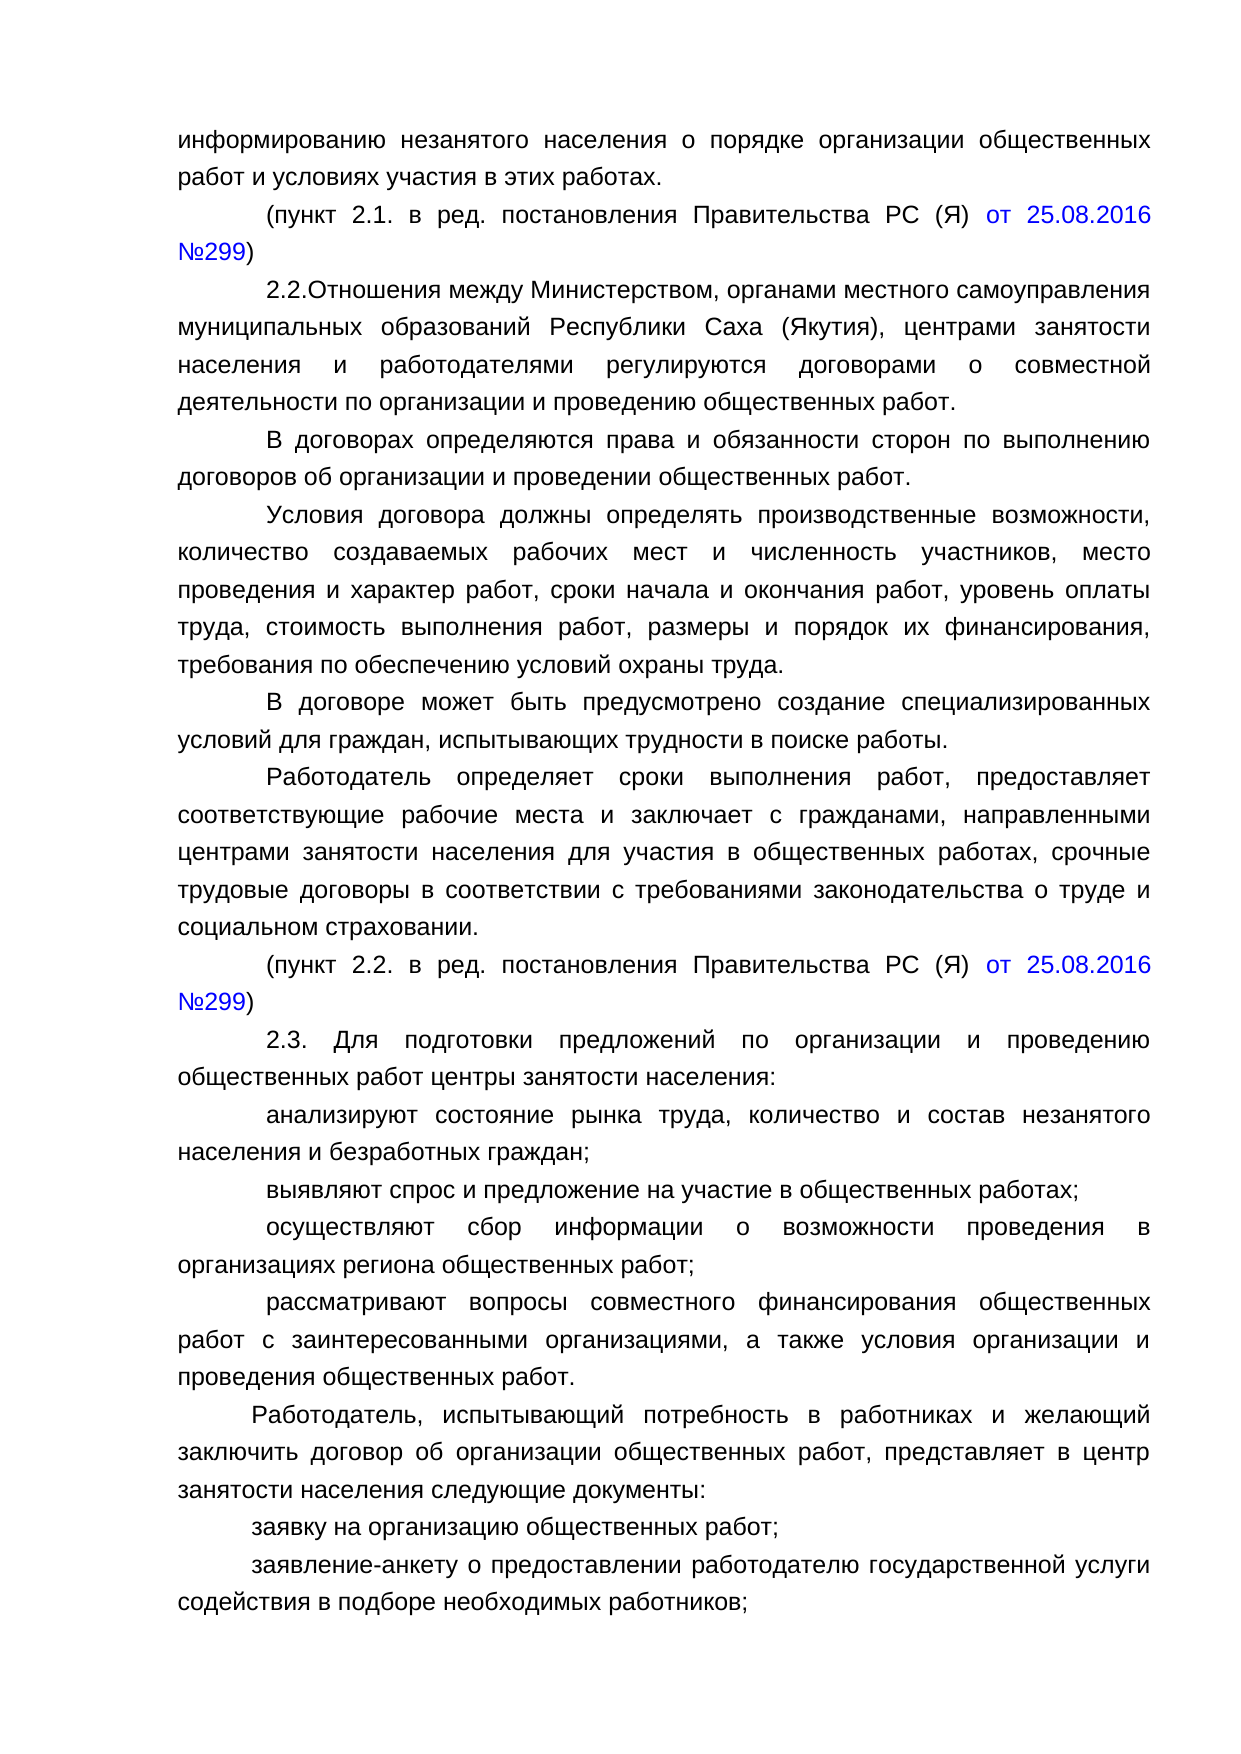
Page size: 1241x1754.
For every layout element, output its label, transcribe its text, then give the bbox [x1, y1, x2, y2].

text Работодатель, испытывающий потребность в работниках и желающий заключить договор об организации общественных работ, представляет в центр занятости населения следующие документы: [177, 1393, 1152, 1506]
text 2.3. Для подготовки предложений по организации и проведению общественных работ центры занятости населения: [177, 1018, 1152, 1093]
text 2.2.Отношения между Министерством, органами местного самоуправления муниципальных образований Республики Саха (Якутия), центрами занятости населения и работодателями регулируются договорами о совместной деятельности по организации и проведению общественных работ. [177, 268, 1152, 418]
text (пункт 2.1. в ред. постановления Правительства РС (Я) от 25.08.2016 №299) [177, 193, 1152, 268]
text заявку на организацию общественных работ; [177, 1506, 1152, 1543]
text В договорах определяются права и обязанности сторон по выполнению договоров об организации и проведении общественных работ. [177, 418, 1152, 493]
text Работодатель определяет сроки выполнения работ, предоставляет соответствующие рабочие места и заключает с гражданами, направленными центрами занятости населения для участия в общественных работах, срочные трудовые договоры в соответствии с требованиями законодательства о труде и социальном страховании. [177, 756, 1152, 943]
text анализируют состояние рынка труда, количество и состав незанятого населения и безработных граждан; [177, 1093, 1152, 1168]
text осуществляют сбор информации о возможности проведения в организациях региона общественных работ; [177, 1206, 1152, 1281]
text выявляют спрос и предложение на участие в общественных работах; [177, 1168, 1152, 1206]
text В договоре может быть предусмотрено создание специализированных условий для граждан, испытывающих трудности в поиске работы. [177, 681, 1152, 756]
text рассматривают вопросы совместного финансирования общественных работ с заинтересованными организациями, а также условия организации и проведения общественных работ. [177, 1281, 1152, 1393]
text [177, 118, 1152, 193]
text (пункт 2.2. в ред. постановления Правительства РС (Я) от 25.08.2016 №299) [177, 943, 1152, 1018]
text Условия договора должны определять производственные возможности, количество создаваемых рабочих мест и численность участников, место проведения и характер работ, сроки начала и окончания работ, уровень оплаты труда, стоимость выполнения работ, размеры и порядок их финансирования, требования по обеспечению условий охраны труда. [177, 493, 1152, 681]
text заявление-анкету о предоставлении работодателю государственной услуги содействия в подборе необходимых работников; [177, 1543, 1152, 1618]
